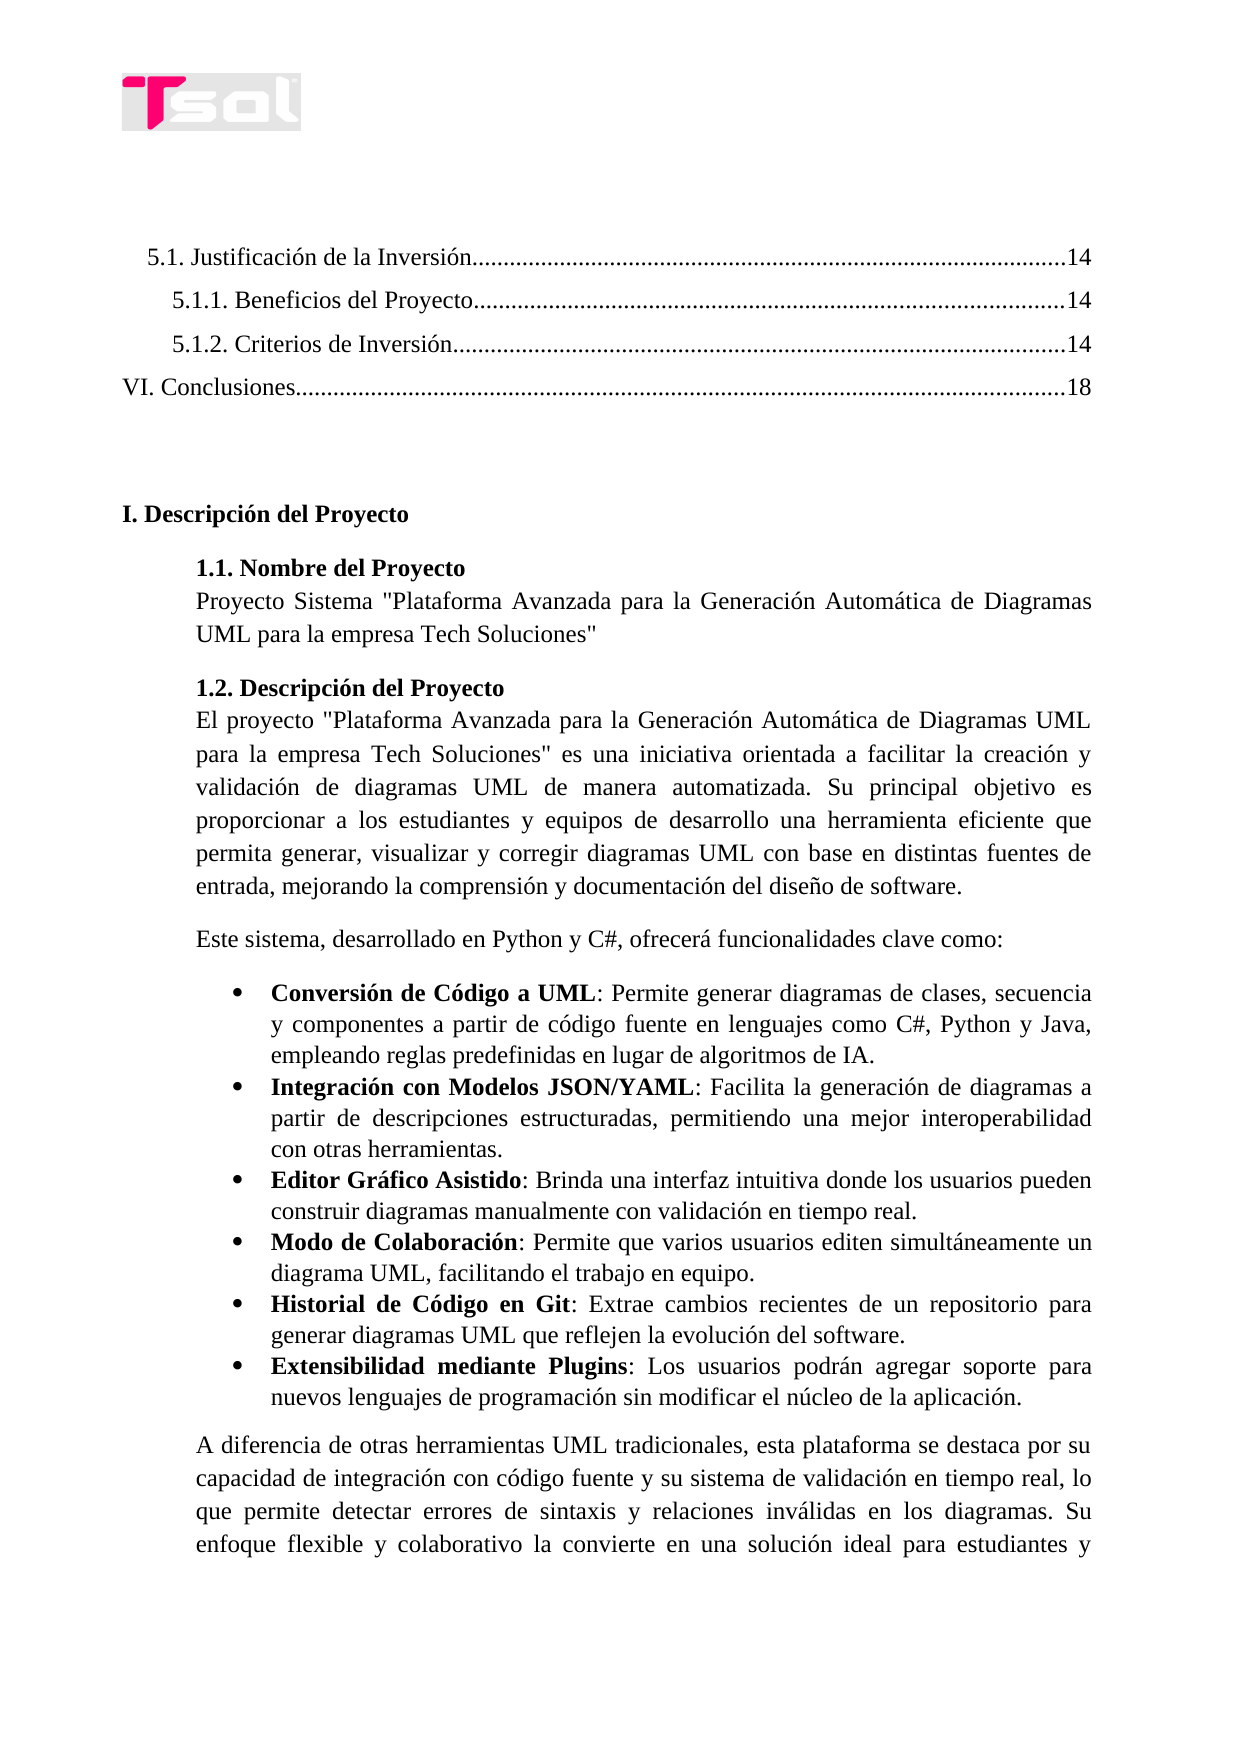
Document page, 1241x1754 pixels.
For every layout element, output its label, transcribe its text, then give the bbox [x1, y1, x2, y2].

text Proyecto Sistema "Plataforma Avanzada para la Generación Automática de Diagramas UML para la empresa Tech Soluciones" [196, 586, 1092, 647]
list Modo de Colaboración: Permite que varios usuarios editen simultáneamente un diagrama UML, facilitando el trabajo en equipo. [233, 1227, 1092, 1287]
picture [121, 73, 301, 131]
list Conversión de Código a UML: Permite generar diagramas de clases, secuencia y componentes a partir de código fuente en lenguajes como C#, Python y Java, empleando reglas predefinidas en lugar de algoritmos de IA. [233, 978, 1092, 1069]
list Editor Gráfico Asistido: Brinda una interfaz intuitiva donde los usuarios pueden construir diagramas manualmente con validación en tiempo real. [233, 1165, 1092, 1224]
list Extensibilidad mediante Plugins: Los usuarios podrán agregar soporte para nuevos lenguajes de programación sin modificar el núcleo de la aplicación. [233, 1351, 1092, 1411]
subtitle I. Descripción del Proyecto [122, 499, 1092, 528]
text El proyecto "Plataforma Avanzada para la Generación Automática de Diagramas UML para la empresa Tech Soluciones" es una iniciativa orientada a facilitar la creación y validación de diagramas UML de manera automatizada. Su principal objetivo es proporcionar a los estudiantes y equipos de desarrollo una herramienta eficiente que permita generar, visualizar y corregir diagramas UML con base en distintas fuentes de entrada, mejorando la comprensión y documentación del diseño de software. [196, 706, 1092, 899]
list Integración con Modelos JSON/YAML: Facilita la generación de diagramas a partir de descripciones estructuradas, permitiendo una mejor interoperabilidad con otras herramientas. [233, 1072, 1092, 1162]
list Historial de Código en Git: Extrae cambios recientes de un repositorio para generar diagramas UML que reflejen la evolución del software. [233, 1289, 1092, 1349]
text Este sistema, desarrollado en Python y C#, ofrecerá funcionalidades clave como: [196, 924, 1092, 953]
subtitle 1.1. Nombre del Proyecto [196, 553, 1092, 581]
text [196, 1430, 1092, 1557]
subtitle 1.2. Descripción del Proyecto [196, 673, 1092, 701]
